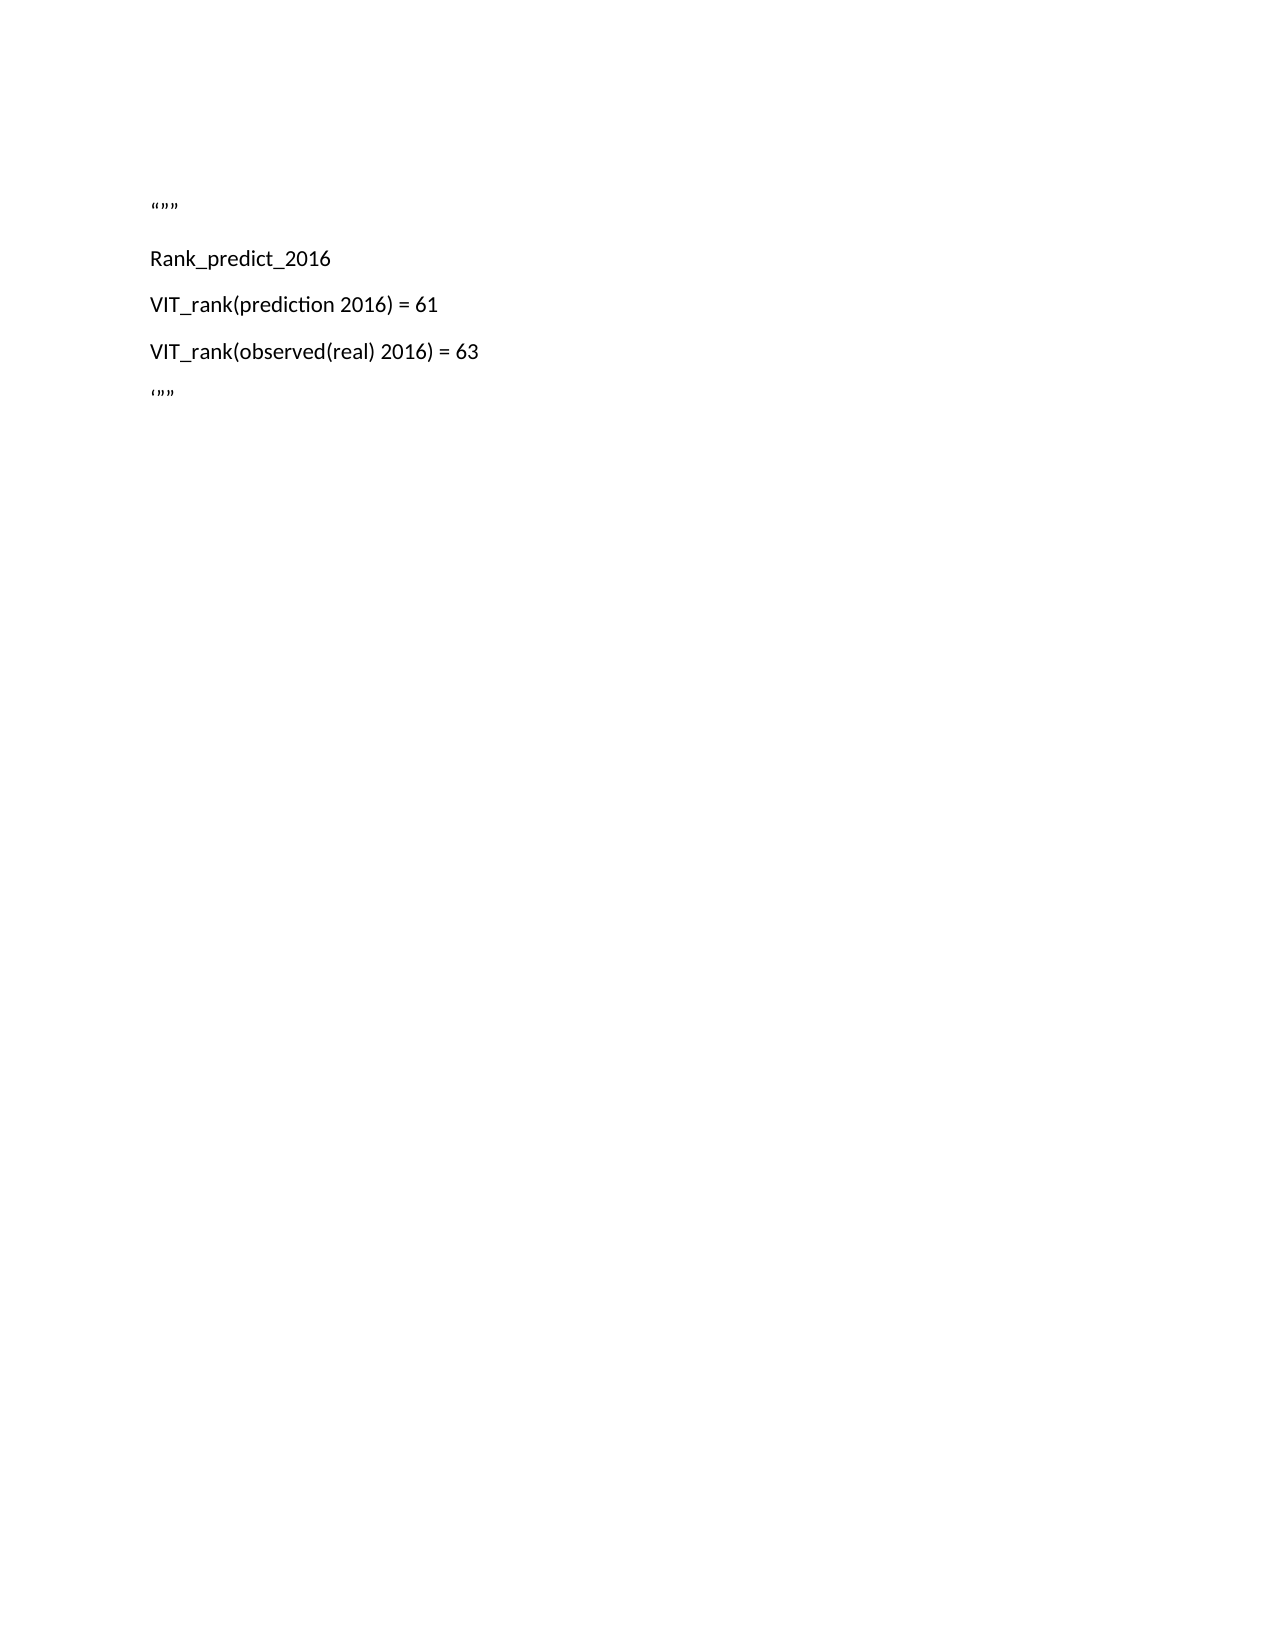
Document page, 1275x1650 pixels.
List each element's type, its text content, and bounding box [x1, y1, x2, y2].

text “”” [150, 197, 1125, 225]
text Rank_predict_2016 [150, 244, 1125, 272]
text ‘”” [150, 384, 1125, 412]
text VIT_rank(observed(real) 2016) = 63 [150, 337, 1125, 366]
text VIT_rank(prediction 2016) = 61 [150, 291, 1125, 319]
